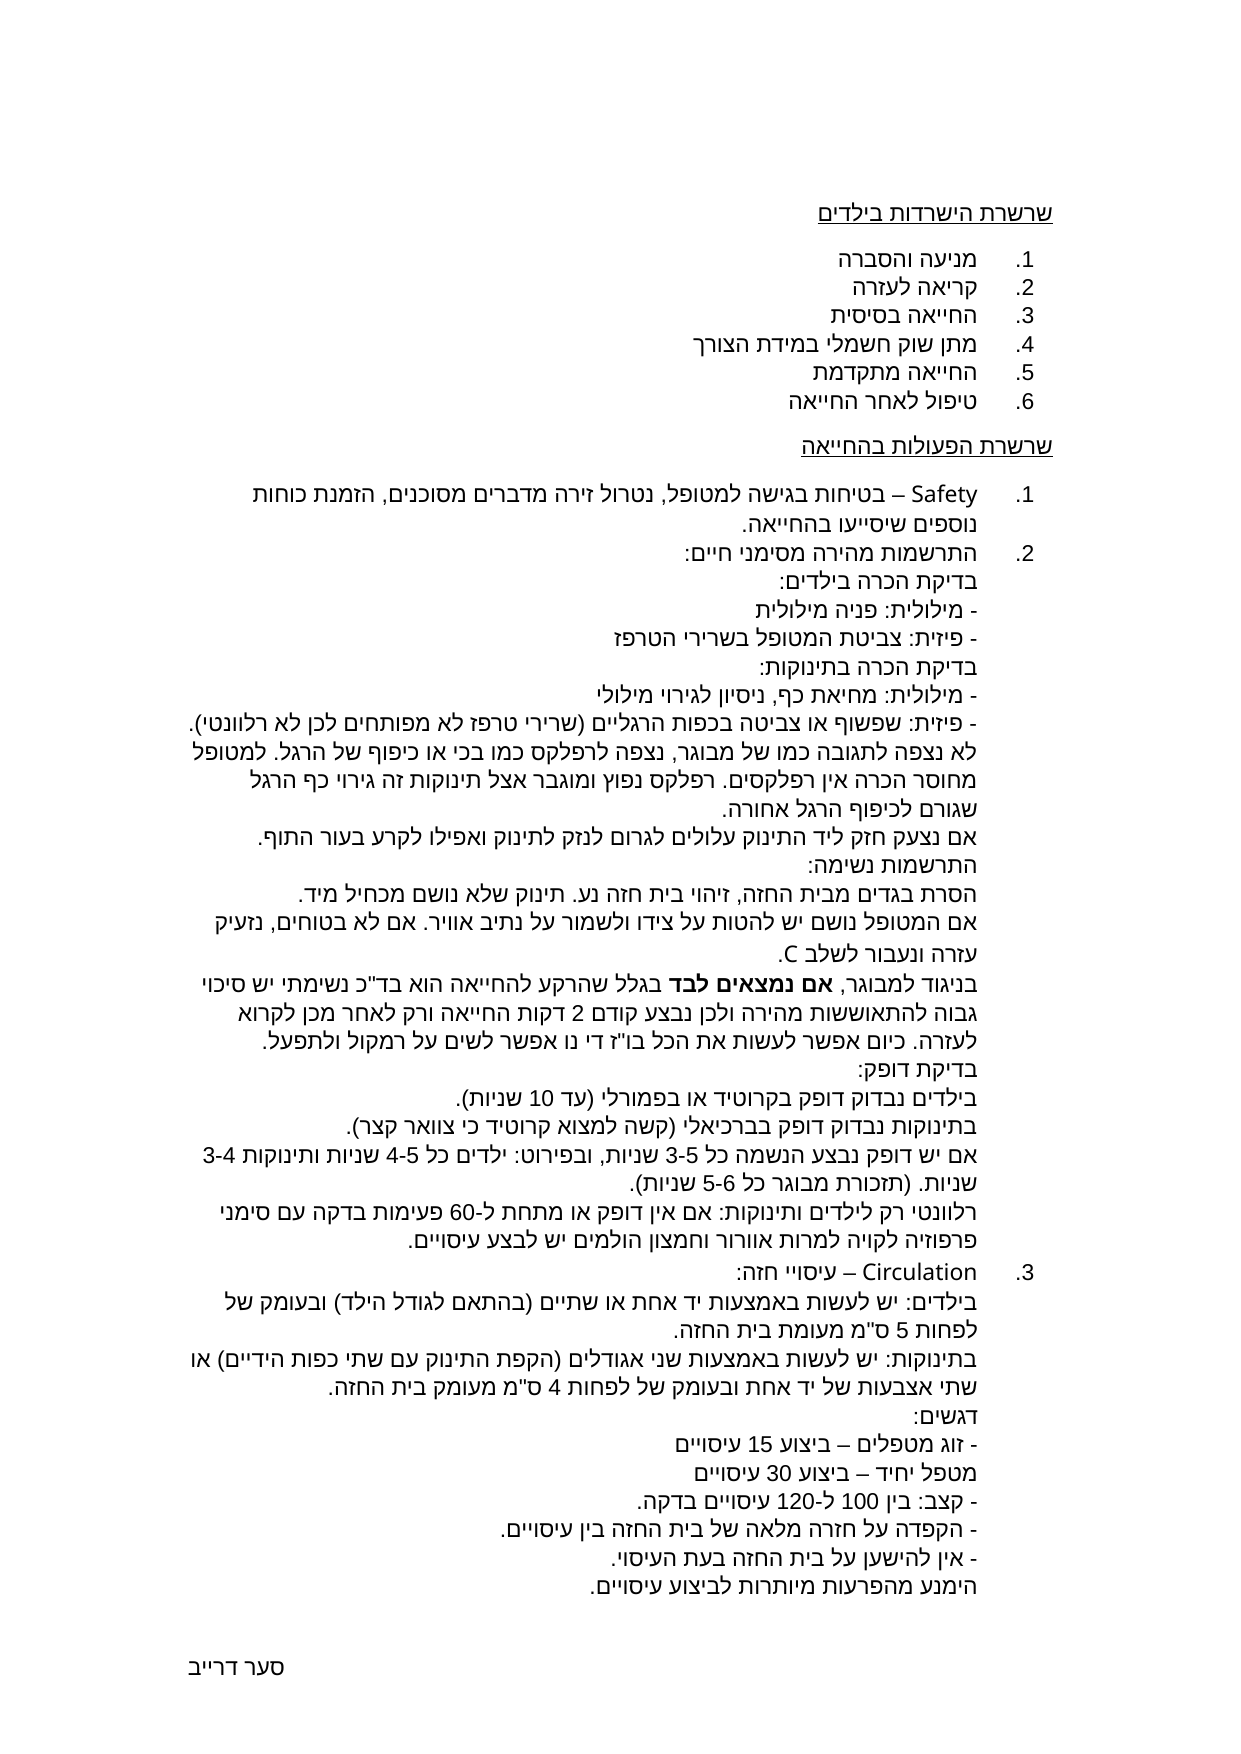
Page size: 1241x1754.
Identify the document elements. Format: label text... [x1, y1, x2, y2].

list מניעה והסברה [187, 246, 1015, 272]
list טיפול לאחר החייאה [187, 388, 1015, 414]
list התרשמות מהירה מסימני חיים: בדיקת הכרה בילדים: - מילולית: פניה מילולית - פיזית: צביטת המטופל בשרירי הטרפז בדיקת הכרה בתינוקות: - מילולית: מחיאת כף, ניסיון לגירוי מילולי - פיזית: שפשוף או צביטה בכפות הרגליים (שרירי טרפז לא מפותחים לכן לא רלוונטי). לא נצפה לתגובה כמו של מבוגר, נצפה לרפלקס כמו בכי או כיפוף של הרגל. למטופל מחוסר הכרה אין רפלקסים. רפלקס נפוץ ומוגבר אצל תינוקות זה גירוי כף הרגל שגורם לכיפוף הרגל אחורה. אם נצעק חזק ליד התינוק עלולים לגרום לנזק לתינוק ואפילו לקרע בעור התוף. התרשמות נשימה: הסרת בגדים מבית החזה, זיהוי בית חזה נע. תינוק שלא נושם מכחיל מיד. אם המטופל נושם יש להטות על צידו ולשמור על נתיב אוויר. אם לא בטוחים, נזעיק עזרה ונעבור לשלב C. בניגוד למבוגר, אם נמצאים לבד בגלל שהרקע להחייאה הוא בד"כ נשימתי יש סיכוי גבוה להתאוששות מהירה ולכן נבצע קודם 2 דקות החייאה ורק לאחר מכן לקרוא לעזרה. כיום אפשר לעשות את הכל בו"ז די נו אפשר לשים על רמקול ולתפעל. בדיקת דופק: בילדים נבדוק דופק בקרוטיד או בפמורלי (עד 10 שניות). בתינוקות נבדוק דופק בברכיאלי (קשה למצוא קרוטיד כי צוואר קצר). [187, 540, 1015, 1140]
text שרשרת הישרדות בילדים [187, 200, 1053, 227]
list מתן שוק חשמלי במידת הצורך [187, 331, 1015, 357]
list אם יש דופק נבצע הנשמה כל 3-5 שניות, ובפירוט: ילדים כל 4-5 שניות ותינוקות 3-4 שניות. (תזכורת מבוגר כל 5-6 שניות). רלוונטי רק לילדים ותינוקות: אם אין דופק או מתחת ל-60 פעימות בדקה עם סימני פרפוזיה לקויה למרות אוורור וחמצון הולמים יש לבצע עיסויים. [187, 1142, 978, 1253]
list קריאה לעזרה [187, 274, 1015, 300]
list החייאה מתקדמת [187, 359, 1015, 386]
text שרשרת הפעולות בהחייאה [187, 433, 1053, 459]
list Safety – בטיחות בגישה למטופל, נטרול זירה מדברים מסוכנים, הזמנת כוחות נוספים שיסייעו בהחייאה. [187, 478, 1015, 538]
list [187, 1256, 1015, 1599]
list החייאה בסיסית [187, 302, 1015, 329]
